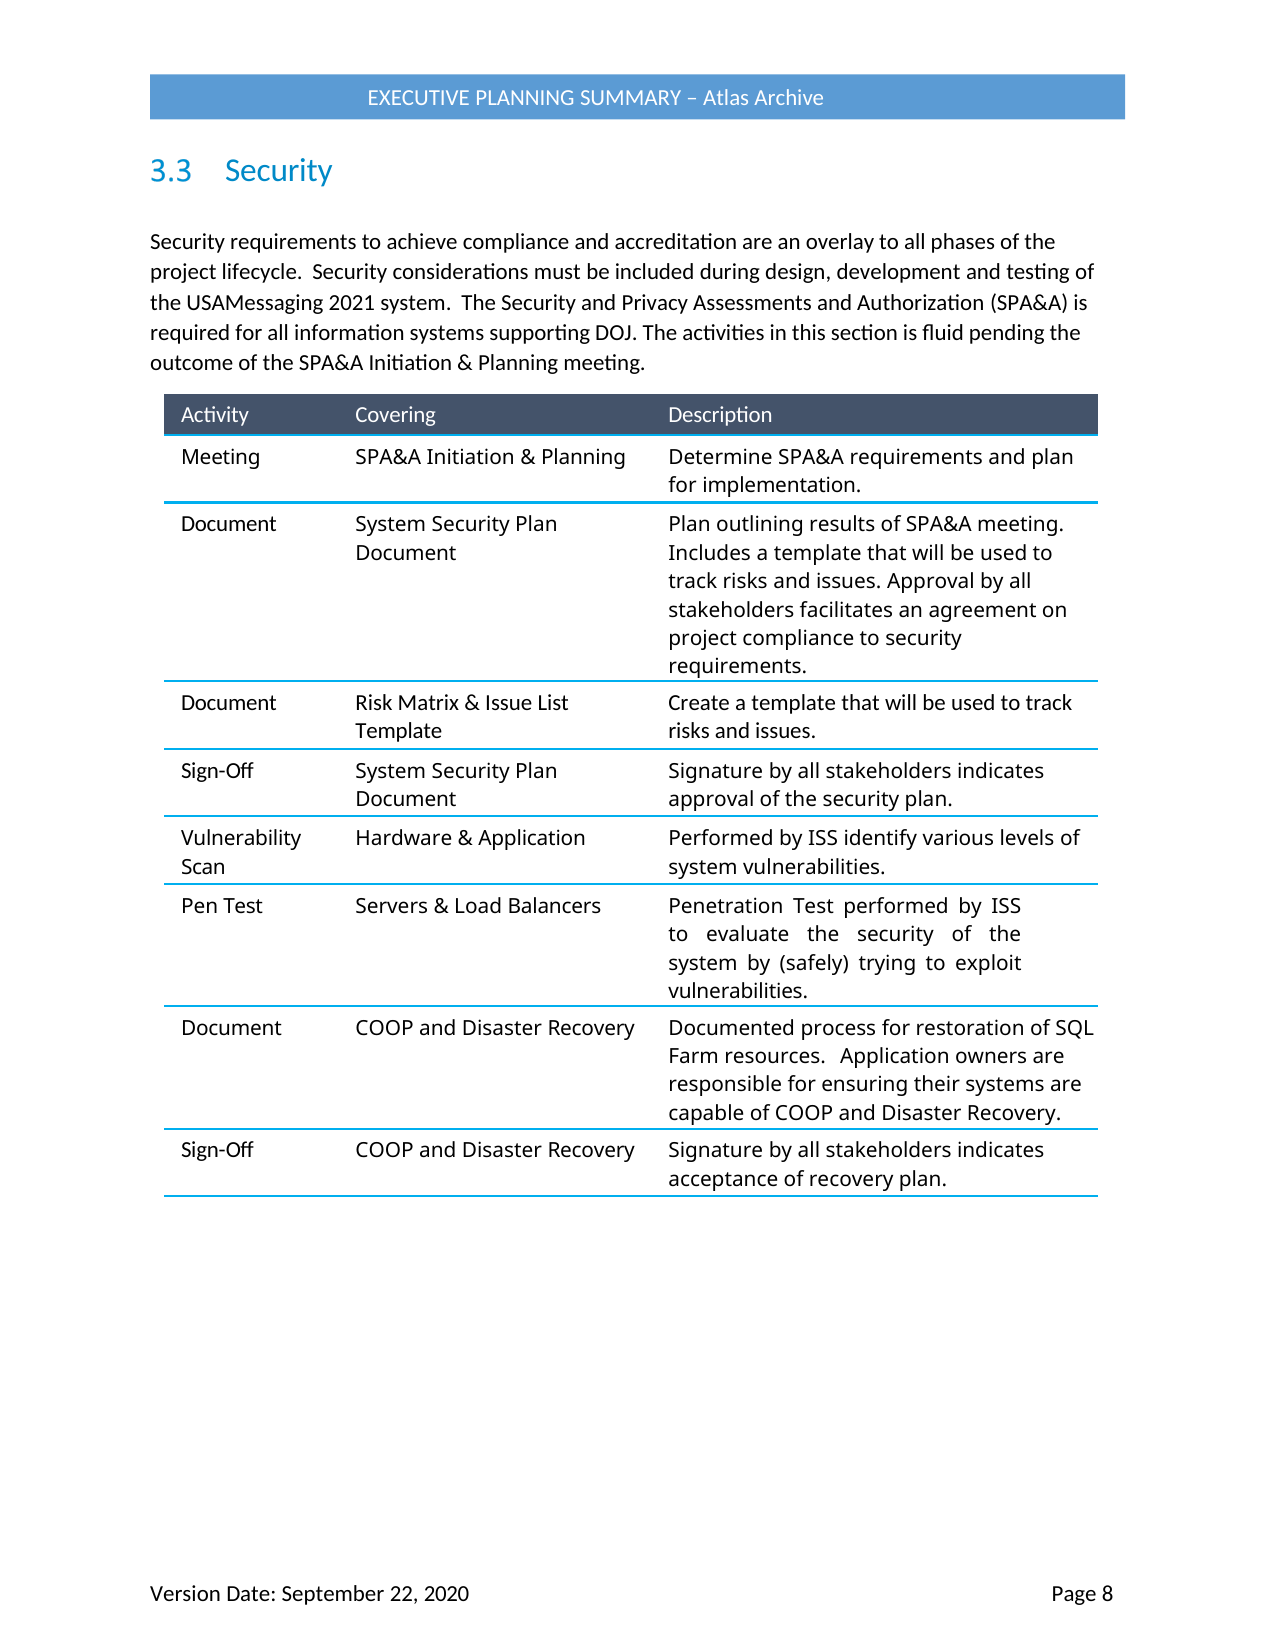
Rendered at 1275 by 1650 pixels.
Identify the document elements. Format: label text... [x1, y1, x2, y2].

text Security requirements to achieve compliance and accreditation are an overlay to all phases of the project lifecycle. Security considerations must be included during design, development and testing of the USAMessaging 2021 system. The Security and Privacy Assessments and Authorization (SPA&A) is required for all information systems supporting DOJ. The activities in this section is fluid pending the outcome of the SPA&A Initiation & Planning meeting. [150, 227, 1117, 376]
table_cell Signature by all stakeholders indicates approval of the security plan. [644, 750, 1098, 815]
table_cell Document [164, 504, 325, 680]
subtitle Security [225, 149, 1156, 190]
table_cell Create a template that will be used to track risks and issues. [644, 682, 1098, 748]
table_cell SPA&A Initiation & Planning [325, 436, 644, 501]
table_cell Meeting [164, 436, 325, 501]
table_cell Documented process for restoration of SQL Farm resources. Application owners are responsible for ensuring their systems are capable of COOP and Disaster Recovery. [644, 1007, 1098, 1127]
table_cell Sign-Off [164, 750, 325, 815]
table_cell COOP and Disaster Recovery [325, 1007, 644, 1127]
table_header Covering [325, 394, 644, 434]
table_cell Hardware & Application [325, 817, 644, 883]
table_cell Plan outlining results of SPA&A meeting. Includes a template that will be used to track risks and issues. Approval by all stakeholders facilitates an agreement on project compliance to security requirements. [644, 504, 1098, 680]
table_cell Vulnerability Scan [164, 817, 325, 883]
table_header Description [644, 394, 1098, 434]
table_cell Risk Matrix & Issue List Template [325, 682, 644, 748]
table_cell Signature by all stakeholders indicates acceptance of recovery plan. [644, 1130, 1098, 1195]
table_cell Document [164, 1007, 325, 1127]
table_cell System Security Plan Document [325, 504, 644, 680]
table_cell Penetration Test performed by ISS to evaluate the security of the system by (safely) trying to exploit vulnerabilities. [644, 885, 1098, 1004]
table_cell System Security Plan Document [325, 750, 644, 815]
table_cell Document [164, 682, 325, 748]
table_header Activity [164, 394, 325, 434]
table_cell COOP and Disaster Recovery [325, 1130, 644, 1195]
table_cell Pen Test [164, 885, 325, 1004]
table_cell Sign-Off [164, 1130, 325, 1195]
table_cell Servers & Load Balancers [325, 885, 644, 1004]
picture [151, 158, 191, 182]
table_cell Determine SPA&A requirements and plan for implementation. [644, 436, 1098, 501]
table_cell Performed by ISS identify various levels of system vulnerabilities. [644, 817, 1098, 883]
